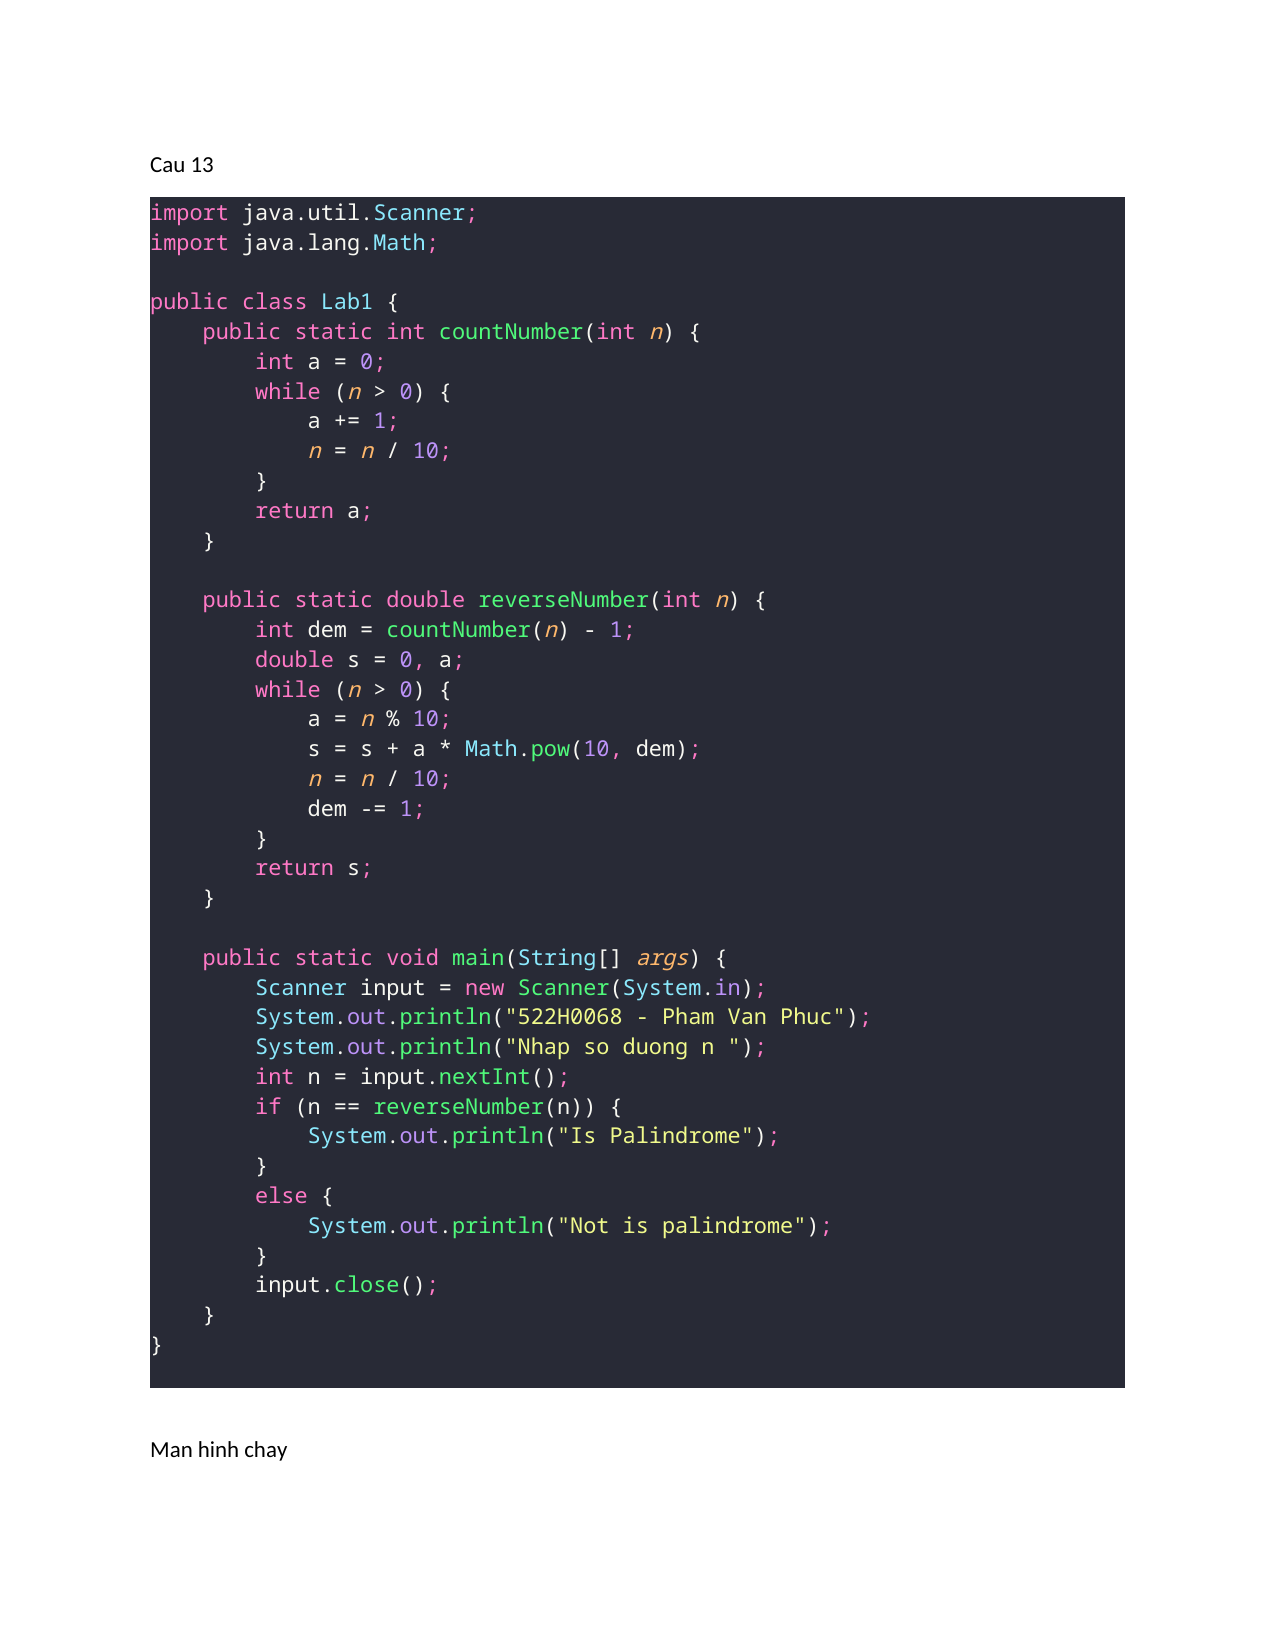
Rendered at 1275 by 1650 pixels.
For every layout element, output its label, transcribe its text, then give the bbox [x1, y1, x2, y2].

text s = s + a * Math.pow(10, dem); [150, 733, 1125, 763]
text System.out.println("522H0068 - Pham Van Phuc"); [150, 1001, 1125, 1031]
text import java.util.Scanner; [150, 197, 1125, 227]
text int n = input.nextInt(); [150, 1061, 1125, 1091]
text a = n % 10; [150, 703, 1125, 733]
text public class Lab1 { [150, 286, 1125, 316]
text public static void main(String[] args) { [150, 942, 1125, 971]
text System.out.println("Nhap so duong n "); [150, 1031, 1125, 1061]
text public static int countNumber(int n) { [150, 316, 1125, 346]
text a += 1; [150, 405, 1125, 435]
text int dem = countNumber(n) - 1; [150, 614, 1125, 644]
text dem -= 1; [150, 793, 1125, 822]
text double s = 0, a; [150, 644, 1125, 673]
text } [150, 822, 1125, 852]
text while (n > 0) { [150, 376, 1125, 405]
text int a = 0; [150, 346, 1125, 376]
text while (n > 0) { [150, 673, 1125, 703]
text input.close(); [150, 1269, 1125, 1299]
text else { [150, 1180, 1125, 1210]
text if (n == reverseNumber(n)) { [150, 1091, 1125, 1120]
text return s; [150, 852, 1125, 882]
text } [150, 1299, 1125, 1329]
text } [150, 1150, 1125, 1180]
text System.out.println("Not is palindrome"); [150, 1210, 1125, 1239]
text System.out.println("Is Palindrome"); [150, 1120, 1125, 1150]
text } [150, 882, 1125, 912]
text public static double reverseNumber(int n) { [150, 584, 1125, 614]
text return a; [150, 495, 1125, 524]
text } [150, 1329, 1125, 1359]
text } [150, 465, 1125, 495]
text Cau 13 [150, 150, 1125, 178]
text } [150, 1239, 1125, 1269]
text Scanner input = new Scanner(System.in); [150, 971, 1125, 1001]
text } [150, 524, 1125, 554]
text import java.lang.Math; [150, 227, 1125, 256]
text n = n / 10; [150, 435, 1125, 465]
text Man hinh chay [150, 1435, 1125, 1463]
text n = n / 10; [150, 763, 1125, 793]
